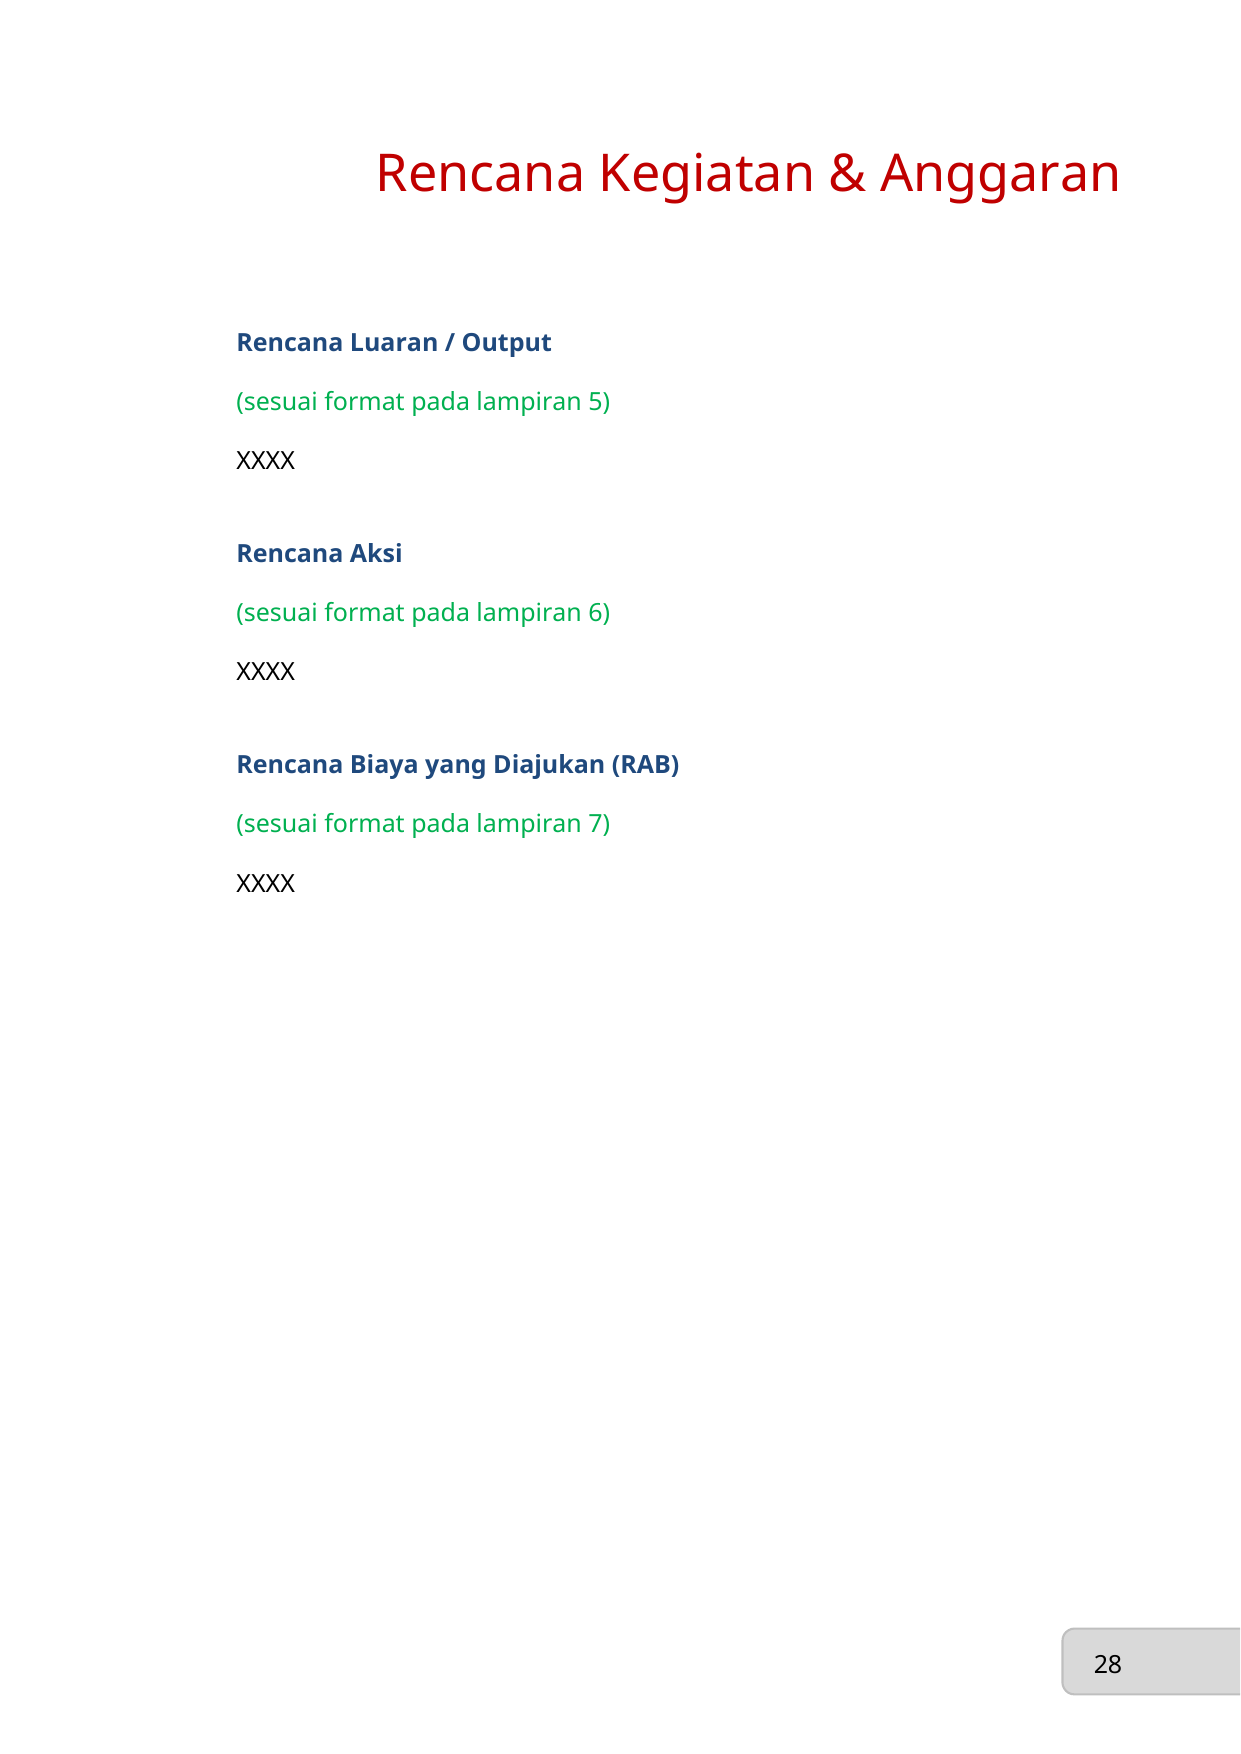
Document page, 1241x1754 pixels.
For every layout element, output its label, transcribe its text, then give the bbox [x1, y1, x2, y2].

subtitle (sesuai format pada lampiran 6) [236, 595, 1122, 629]
subtitle Rencana Biaya yang Diajukan (RAB) [236, 747, 1122, 781]
text XXXX [236, 443, 1122, 477]
text XXXX [236, 865, 1122, 899]
subtitle (sesuai format pada lampiran 5) [236, 384, 1122, 418]
subtitle Rencana Kegiatan & Anggaran [236, 136, 1122, 206]
text XXXX [236, 654, 1122, 688]
subtitle Rencana Aksi [236, 536, 1122, 570]
subtitle (sesuai format pada lampiran 7) [236, 806, 1122, 840]
subtitle Rencana Luaran / Output [236, 324, 1122, 359]
